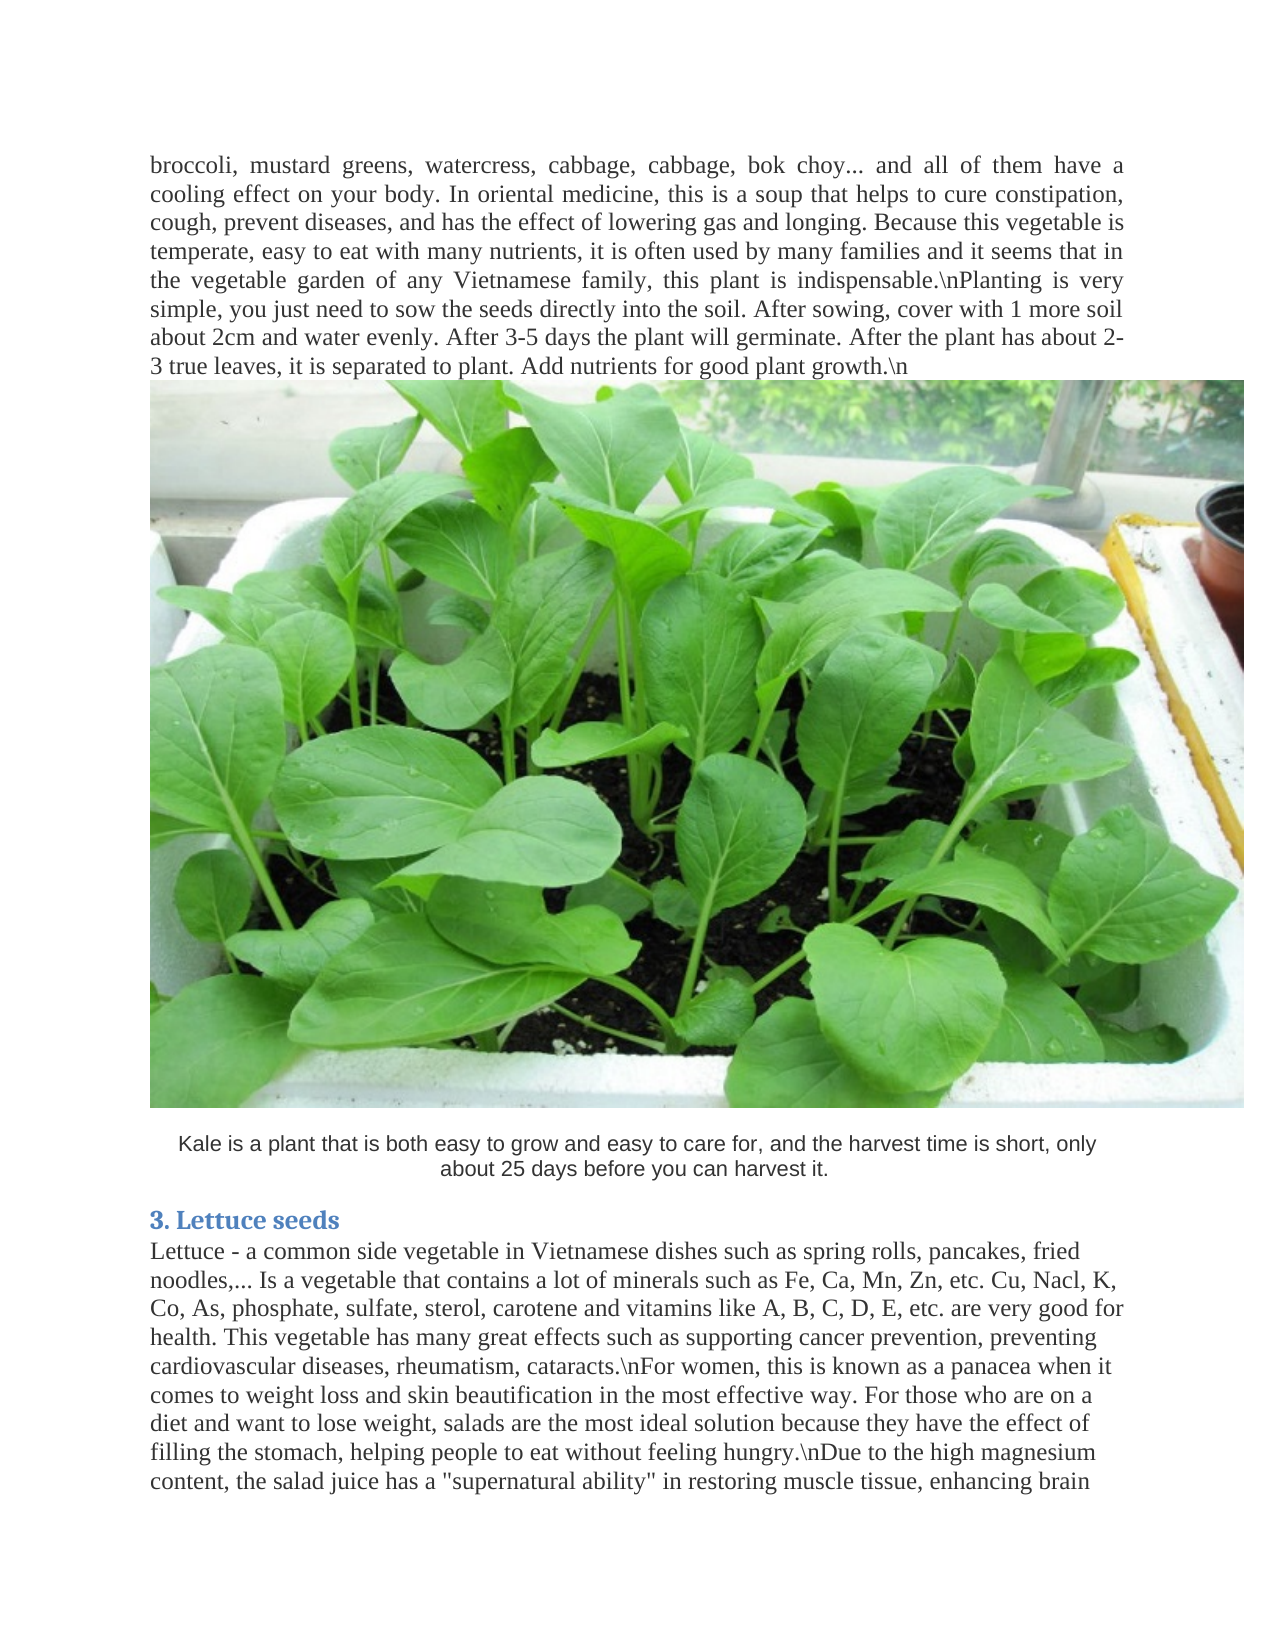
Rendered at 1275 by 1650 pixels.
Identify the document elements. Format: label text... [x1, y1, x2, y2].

text Kale is a plant that is both easy to grow and easy to care for, and the harvest time is short, only about 25 days before you can harvest it. [150, 1131, 1125, 1181]
picture [150, 380, 1244, 1108]
text 3. Lettuce seeds [150, 1205, 1125, 1236]
